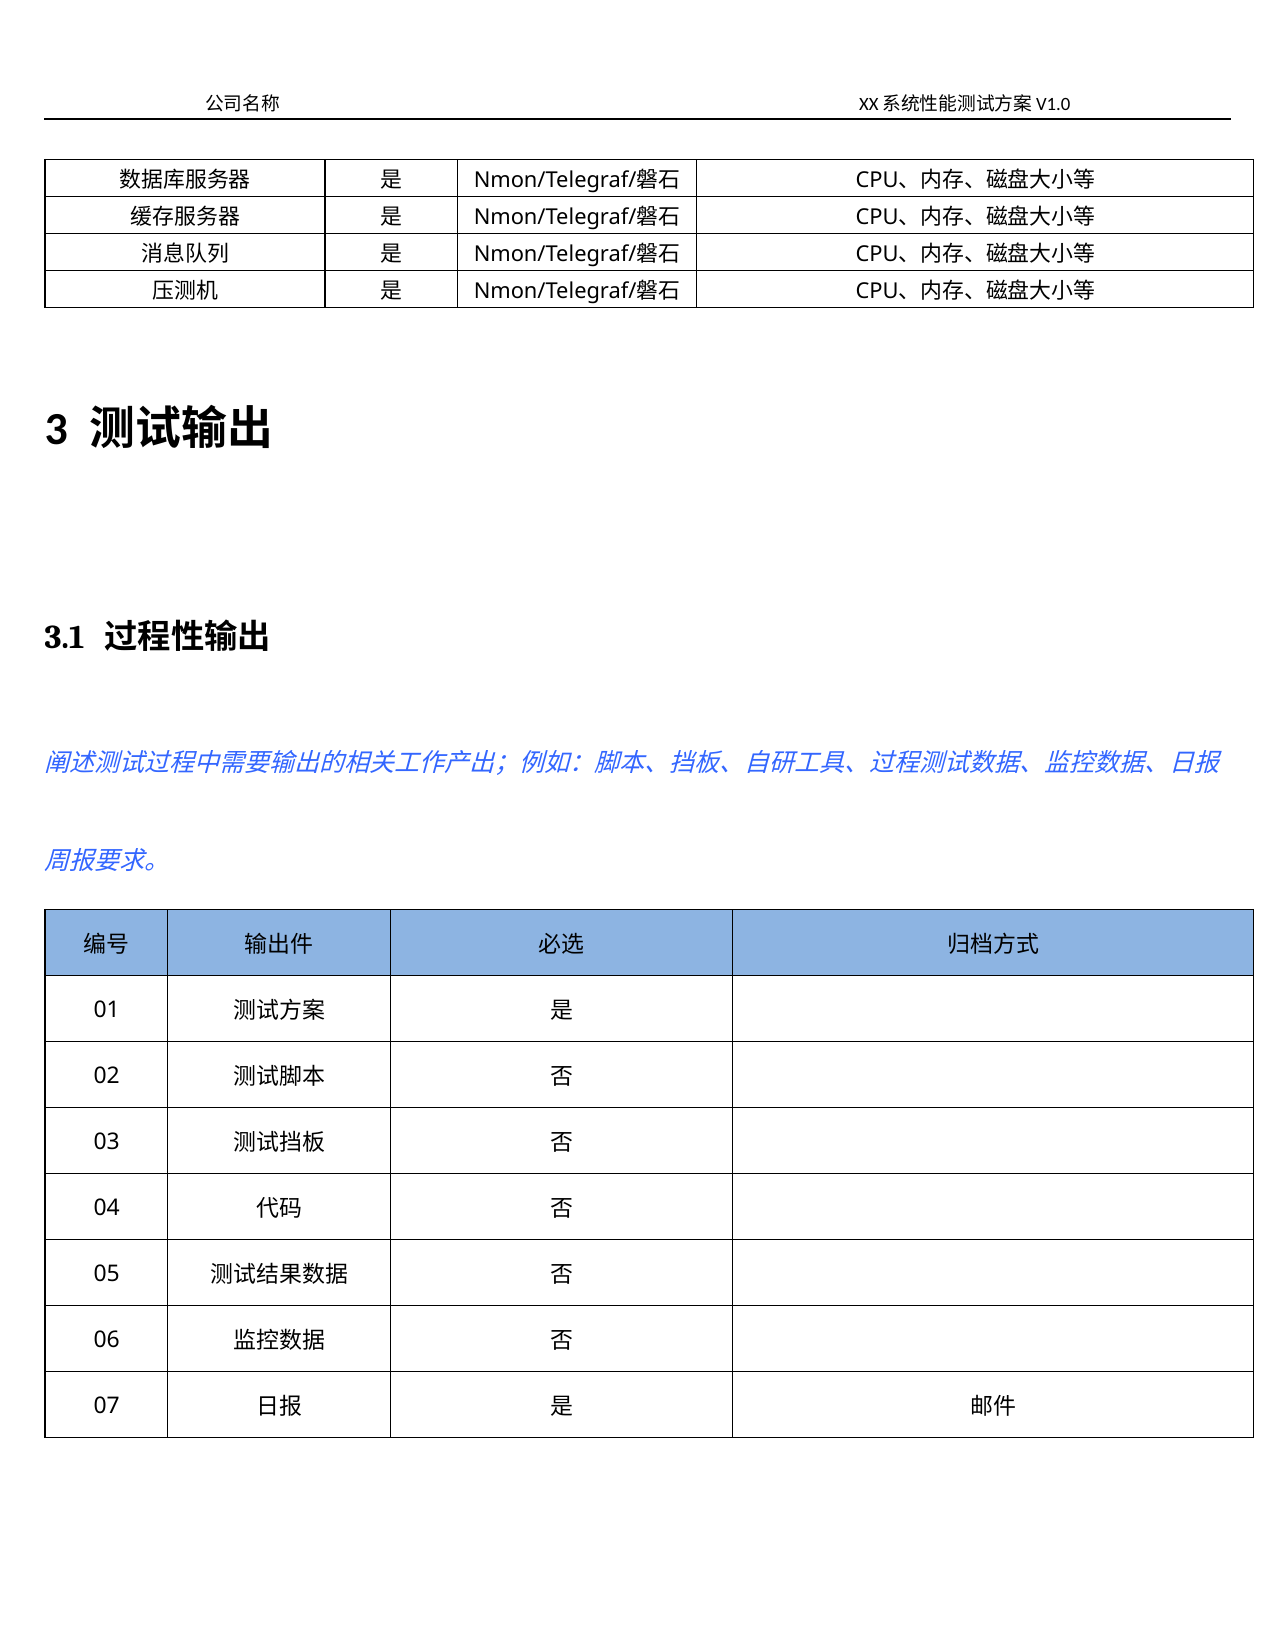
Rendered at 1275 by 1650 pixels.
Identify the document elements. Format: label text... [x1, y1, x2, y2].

table_cell 监控数据 [168, 1306, 390, 1371]
table_cell 03 [46, 1108, 167, 1173]
table_cell 测试结果数据 [168, 1240, 390, 1305]
table_cell 是 [326, 197, 457, 233]
table_cell [733, 1042, 1253, 1107]
table_cell 测试方案 [168, 976, 390, 1041]
table_cell 04 [46, 1174, 167, 1239]
table_cell CPU、内存、磁盘大小等 [697, 234, 1253, 270]
table_cell 代码 [168, 1174, 390, 1239]
table_cell CPU、内存、磁盘大小等 [697, 271, 1253, 307]
table_cell 是 [326, 271, 457, 307]
table_cell [733, 976, 1253, 1041]
subtitle 过程性输出 [44, 601, 1231, 666]
table_cell 否 [391, 1240, 732, 1305]
table_cell Nmon/Telegraf/磐石 [458, 271, 696, 307]
table_cell 日报 [168, 1372, 390, 1437]
table_header 必选 [391, 910, 732, 975]
table_cell 否 [391, 1042, 732, 1107]
table_header 编号 [46, 910, 167, 975]
table_cell 邮件 [733, 1372, 1253, 1437]
table_cell 是 [391, 976, 732, 1041]
table_cell 否 [391, 1108, 732, 1173]
table_cell 06 [46, 1306, 167, 1371]
table_cell 数据库服务器 [46, 160, 324, 196]
table_cell Nmon/Telegraf/磐石 [458, 234, 696, 270]
table_cell [733, 1108, 1253, 1173]
table_cell 01 [46, 976, 167, 1041]
table_cell CPU、内存、磁盘大小等 [697, 160, 1253, 196]
table_header 归档方式 [733, 910, 1253, 975]
table_cell [733, 1174, 1253, 1239]
table_cell 07 [46, 1372, 167, 1437]
table_cell [733, 1306, 1253, 1371]
table_cell 是 [391, 1372, 732, 1437]
table_cell 05 [46, 1240, 167, 1305]
table_cell 是 [326, 234, 457, 270]
table_header 输出件 [168, 910, 390, 975]
table_cell 否 [391, 1174, 732, 1239]
table_cell 测试脚本 [168, 1042, 390, 1107]
table_cell 否 [391, 1306, 732, 1371]
list 阐述测试过程中需要输出的相关工作产出；例如：脚本、挡板、自研工具、过程测试数据、监控数据、日报周报要求。 [44, 728, 1231, 891]
table_cell [733, 1240, 1253, 1305]
table_cell 消息队列 [46, 234, 324, 270]
table_cell 缓存服务器 [46, 197, 324, 233]
table_cell Nmon/Telegraf/磐石 [458, 160, 696, 196]
table_cell CPU、内存、磁盘大小等 [697, 197, 1253, 233]
table_cell 是 [326, 160, 457, 196]
table_cell Nmon/Telegraf/磐石 [458, 197, 696, 233]
table_cell 压测机 [46, 271, 324, 307]
table_cell 02 [46, 1042, 167, 1107]
subtitle 测试输出 [44, 376, 1231, 473]
table_cell 测试挡板 [168, 1108, 390, 1173]
